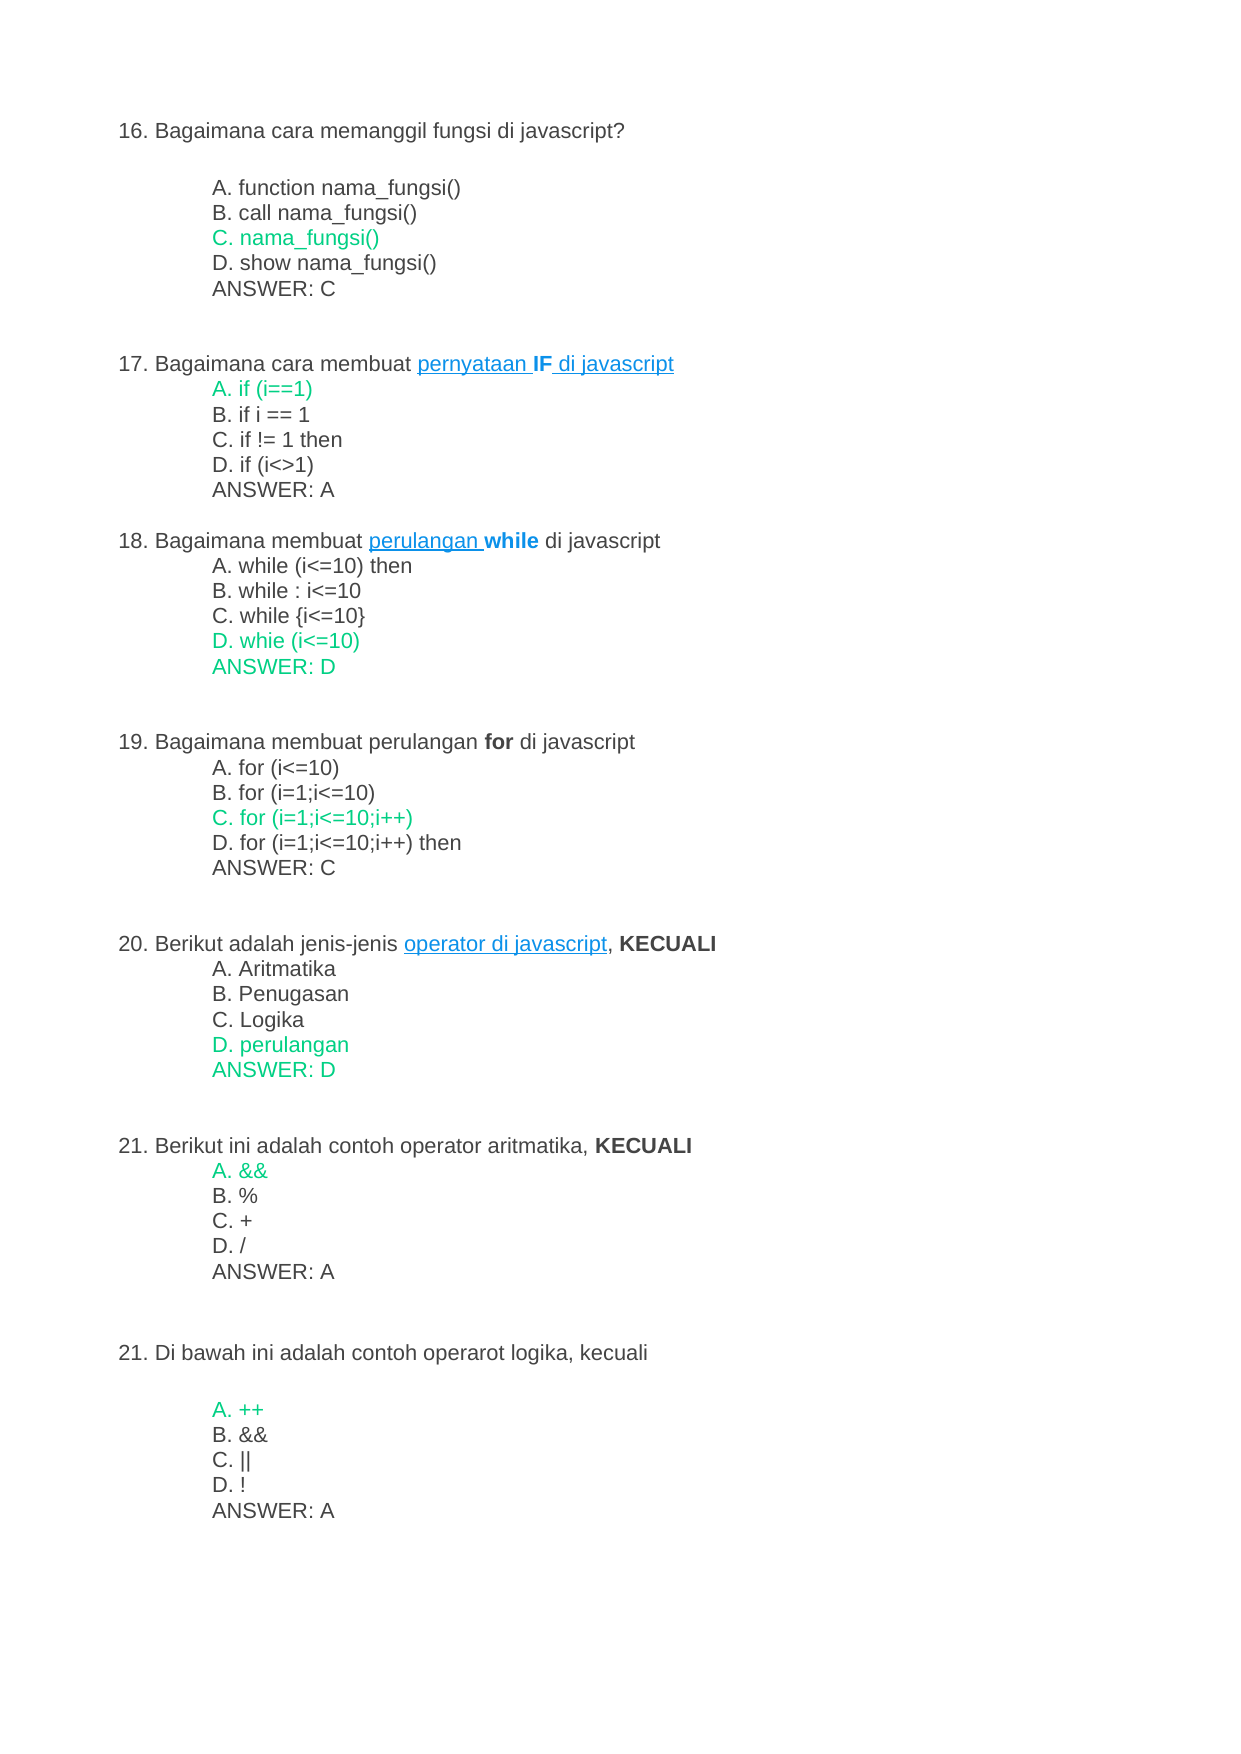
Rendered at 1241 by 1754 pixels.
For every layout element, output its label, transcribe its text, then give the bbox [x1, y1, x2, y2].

text B. if i == 1 [212, 401, 1122, 427]
text D. show nama_fungsi() [212, 250, 1122, 275]
text 18. Bagaimana membuat perulangan while di javascript [118, 527, 1122, 553]
text 21. Di bawah ini adalah contoh operarot logika, kecuali [118, 1340, 1122, 1365]
text A. Aritmatika [212, 956, 1122, 981]
text B. call nama_fungsi() [212, 200, 1122, 225]
text C. nama_fungsi() [212, 225, 1122, 250]
text 21. Berikut ini adalah contoh operator aritmatika, KECUALI [118, 1132, 1122, 1158]
text ANSWER: C [212, 855, 1122, 880]
text D. / [212, 1233, 1122, 1258]
text C. + [212, 1208, 1122, 1233]
text B. for (i=1;i<=10) [212, 779, 1122, 805]
text C. || [212, 1447, 1122, 1472]
text A. for (i<=10) [212, 754, 1122, 779]
text ANSWER: D [212, 1057, 1122, 1082]
text B. while : i<=10 [212, 578, 1122, 603]
text C. Logika [212, 1006, 1122, 1032]
text ANSWER: A [212, 1258, 1122, 1284]
text 20. Berikut adalah jenis-jenis operator di javascript, KECUALI [118, 931, 1122, 956]
text C. for (i=1;i<=10;i++) [212, 805, 1122, 830]
text D. ! [212, 1472, 1122, 1497]
text D. perulangan [212, 1032, 1122, 1057]
text ANSWER: C [212, 275, 1122, 301]
text B. && [212, 1422, 1122, 1447]
text 16. Bagaimana cara memanggil fungsi di javascript? [118, 118, 1122, 143]
text B. Penugasan [212, 981, 1122, 1006]
text D. whie (i<=10) [212, 628, 1122, 653]
text 19. Bagaimana membuat perulangan for di javascript [118, 729, 1122, 754]
text B. % [212, 1183, 1122, 1208]
text A. if (i==1) [212, 376, 1122, 401]
text A. function nama_fungsi() [212, 174, 1122, 200]
text ANSWER: A [212, 477, 1122, 502]
text C. if != 1 then [212, 427, 1122, 452]
text A. while (i<=10) then [212, 553, 1122, 578]
text 17. Bagaimana cara membuat pernyataan IF di javascript [118, 351, 1122, 376]
text ANSWER: A [212, 1497, 1122, 1523]
text D. if (i<>1) [212, 452, 1122, 477]
text A. && [212, 1158, 1122, 1183]
text ANSWER: D [212, 653, 1122, 679]
text D. for (i=1;i<=10;i++) then [212, 830, 1122, 855]
text A. ++ [212, 1397, 1122, 1422]
text C. while {i<=10} [212, 603, 1122, 628]
